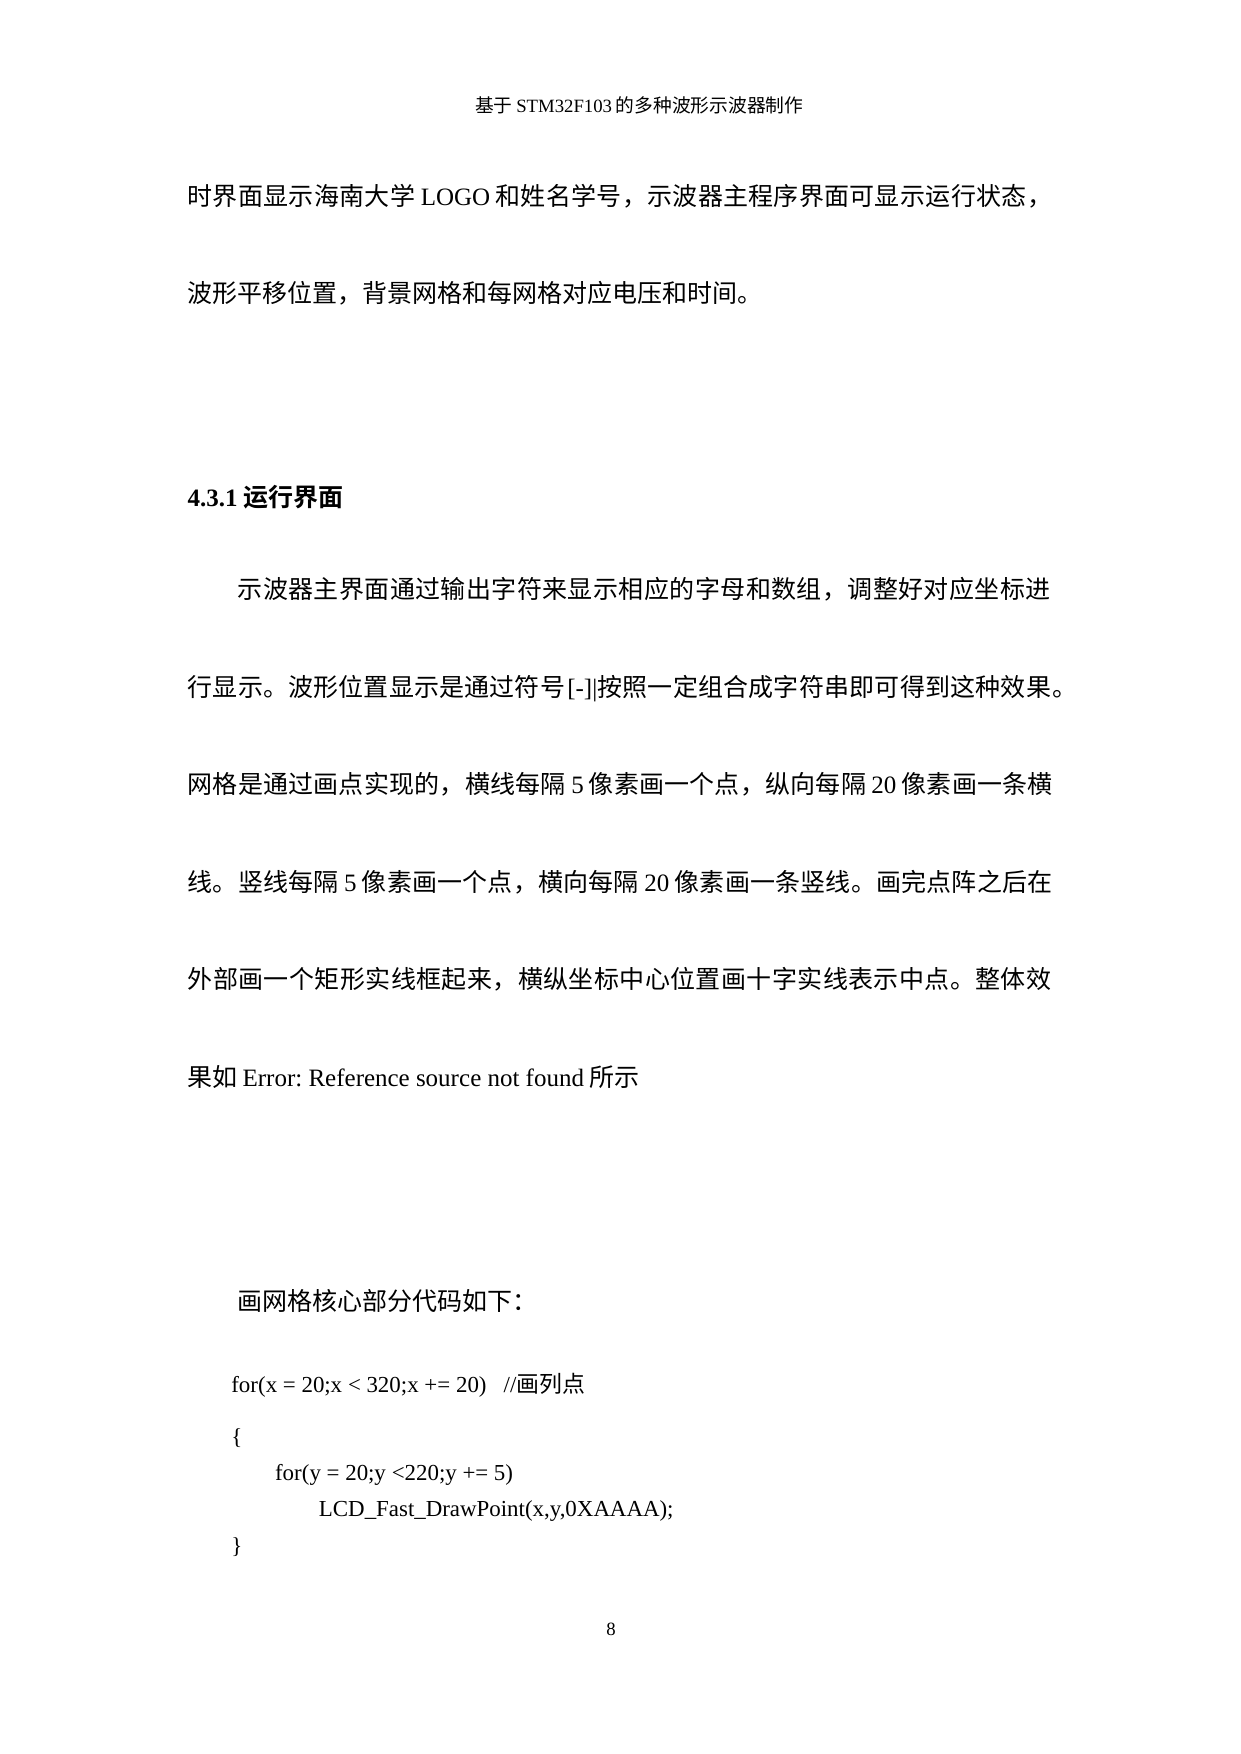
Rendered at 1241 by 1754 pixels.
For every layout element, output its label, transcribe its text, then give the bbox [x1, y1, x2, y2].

text for(y = 20;y <220;y += 5) [187, 1456, 1053, 1489]
subtitle 运行界面 [187, 463, 1053, 528]
text 画网格核心部分代码如下： [187, 1267, 1053, 1332]
text { [187, 1420, 1053, 1452]
text for(x = 20;x < 320;x += 20) //画列点 [187, 1350, 1053, 1415]
text LCD_Fast_DrawPoint(x,y,0XAAAA); [187, 1492, 1053, 1525]
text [187, 162, 1053, 324]
text } [187, 1529, 1053, 1561]
